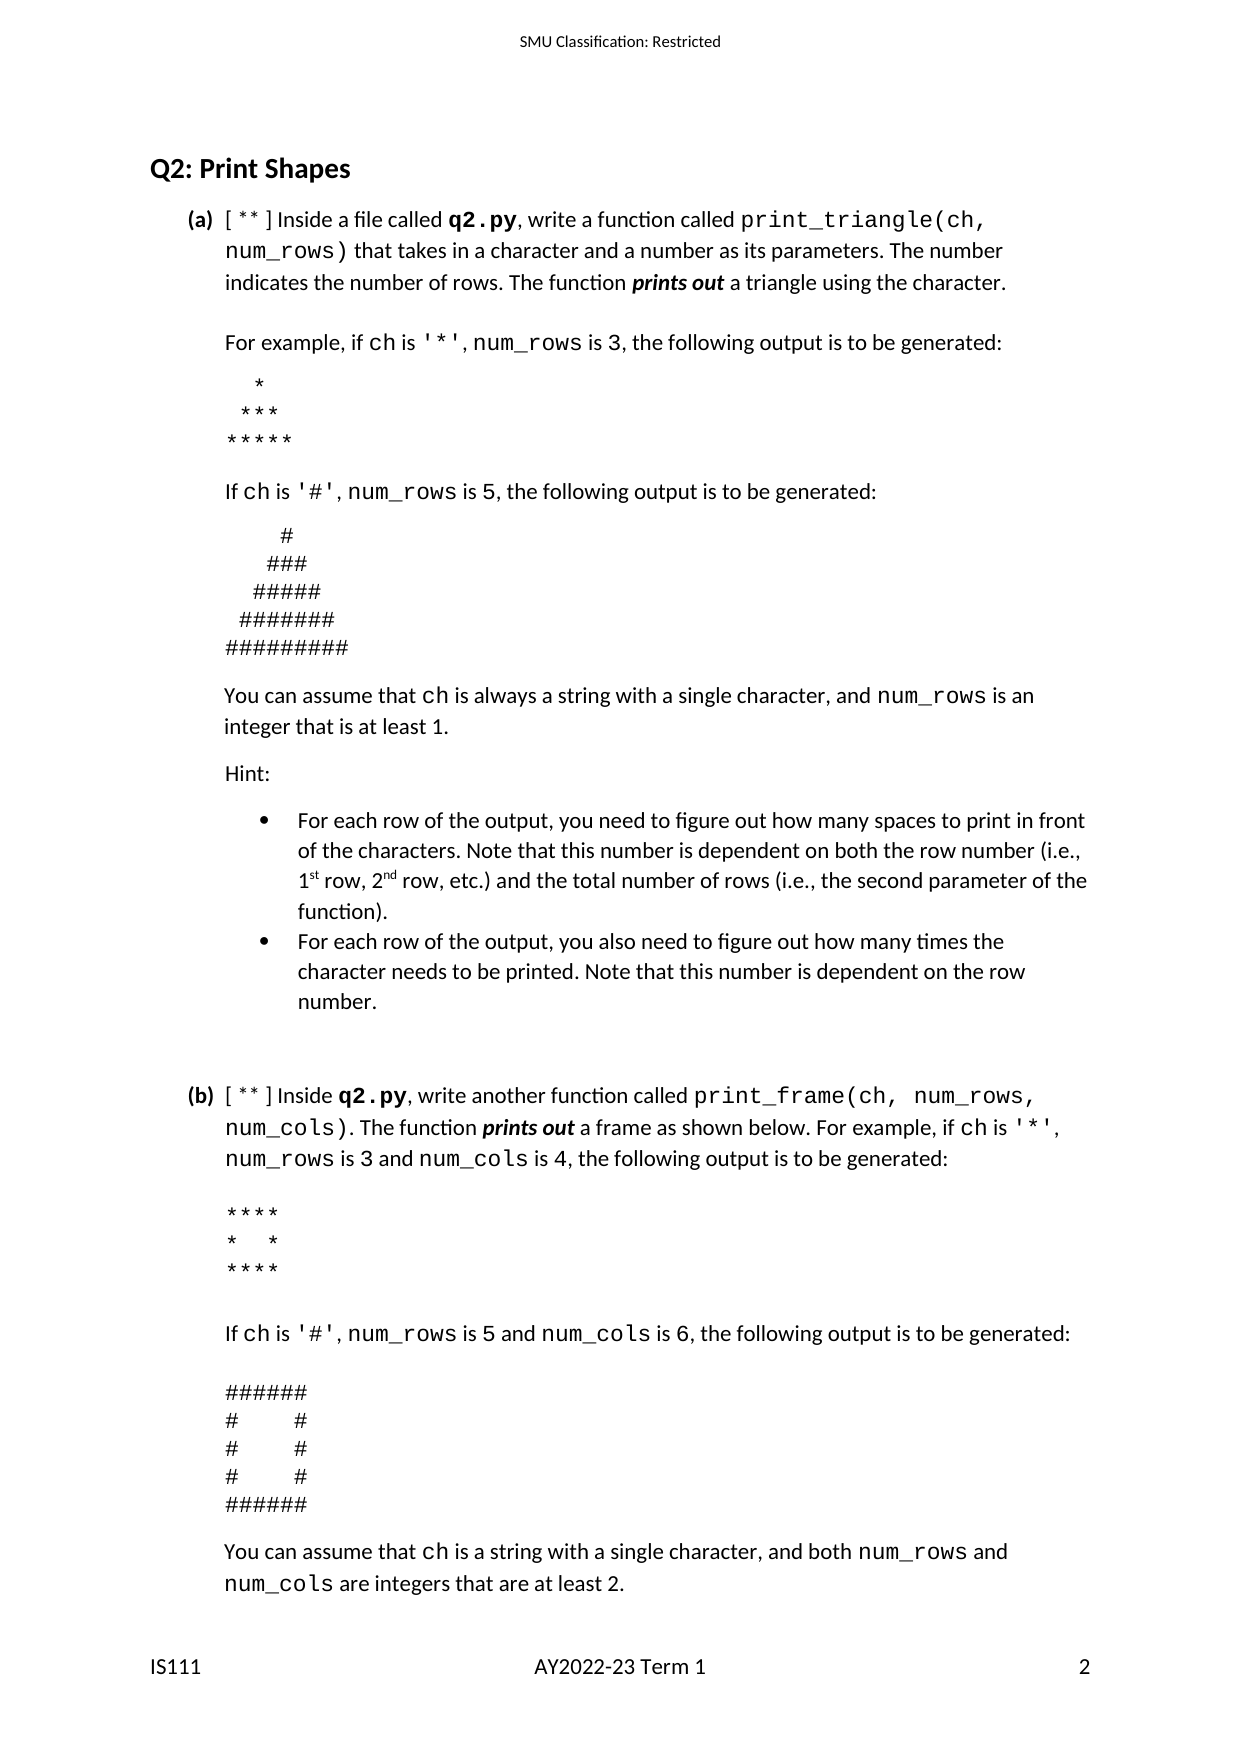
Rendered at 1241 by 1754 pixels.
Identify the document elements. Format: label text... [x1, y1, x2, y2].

list For example, if ch is '*', num_rows is 3, the following output is to be generated: [225, 328, 1090, 357]
list For each row of the output, you also need to figure out how many times the character needs to be printed. Note that this number is dependent on the row number. [260, 927, 1090, 1016]
list ###### # # # # # # ###### [225, 1381, 1090, 1519]
list [ ** ] Inside q2.py, write another function called print_frame(ch, num_rows, num_cols). The function prints out a frame as shown below. For example, if ch is '*', num_rows is 3 and num_cols is 4, the following output is to be generated: [187, 1081, 1090, 1173]
list If ch is '#', num_rows is 5 and num_cols is 6, the following output is to be generated: [225, 1319, 1090, 1349]
list If ch is '#', num_rows is 5, the following output is to be generated: [225, 477, 1090, 506]
text Q2: Print Shapes [150, 150, 1090, 186]
list For each row of the output, you need to figure out how many spaces to print in front of the characters. Note that this number is dependent on both the row number (i.e., 1st row, 2nd row, etc.) and the total number of rows (i.e., the second parameter of the function). [260, 806, 1090, 925]
list **** * * **** [225, 1206, 1090, 1287]
list [ ** ] Inside a file called q2.py, write a function called print_triangle(ch, num_rows) that takes in a character and a number as its parameters. The number indicates the number of rows. The function prints out a triangle using the character. [187, 205, 1090, 296]
text # ### ##### ####### ######### [225, 525, 1090, 662]
text You can assume that ch is always a string with a single character, and num_rows is an integer that is at least 1. [224, 681, 1090, 741]
text You can assume that ch is a string with a single character, and both num_rows and num_cols are integers that are at least 2. [224, 1537, 1090, 1598]
text Hint: [150, 759, 1090, 787]
text * *** ***** [225, 376, 1090, 458]
